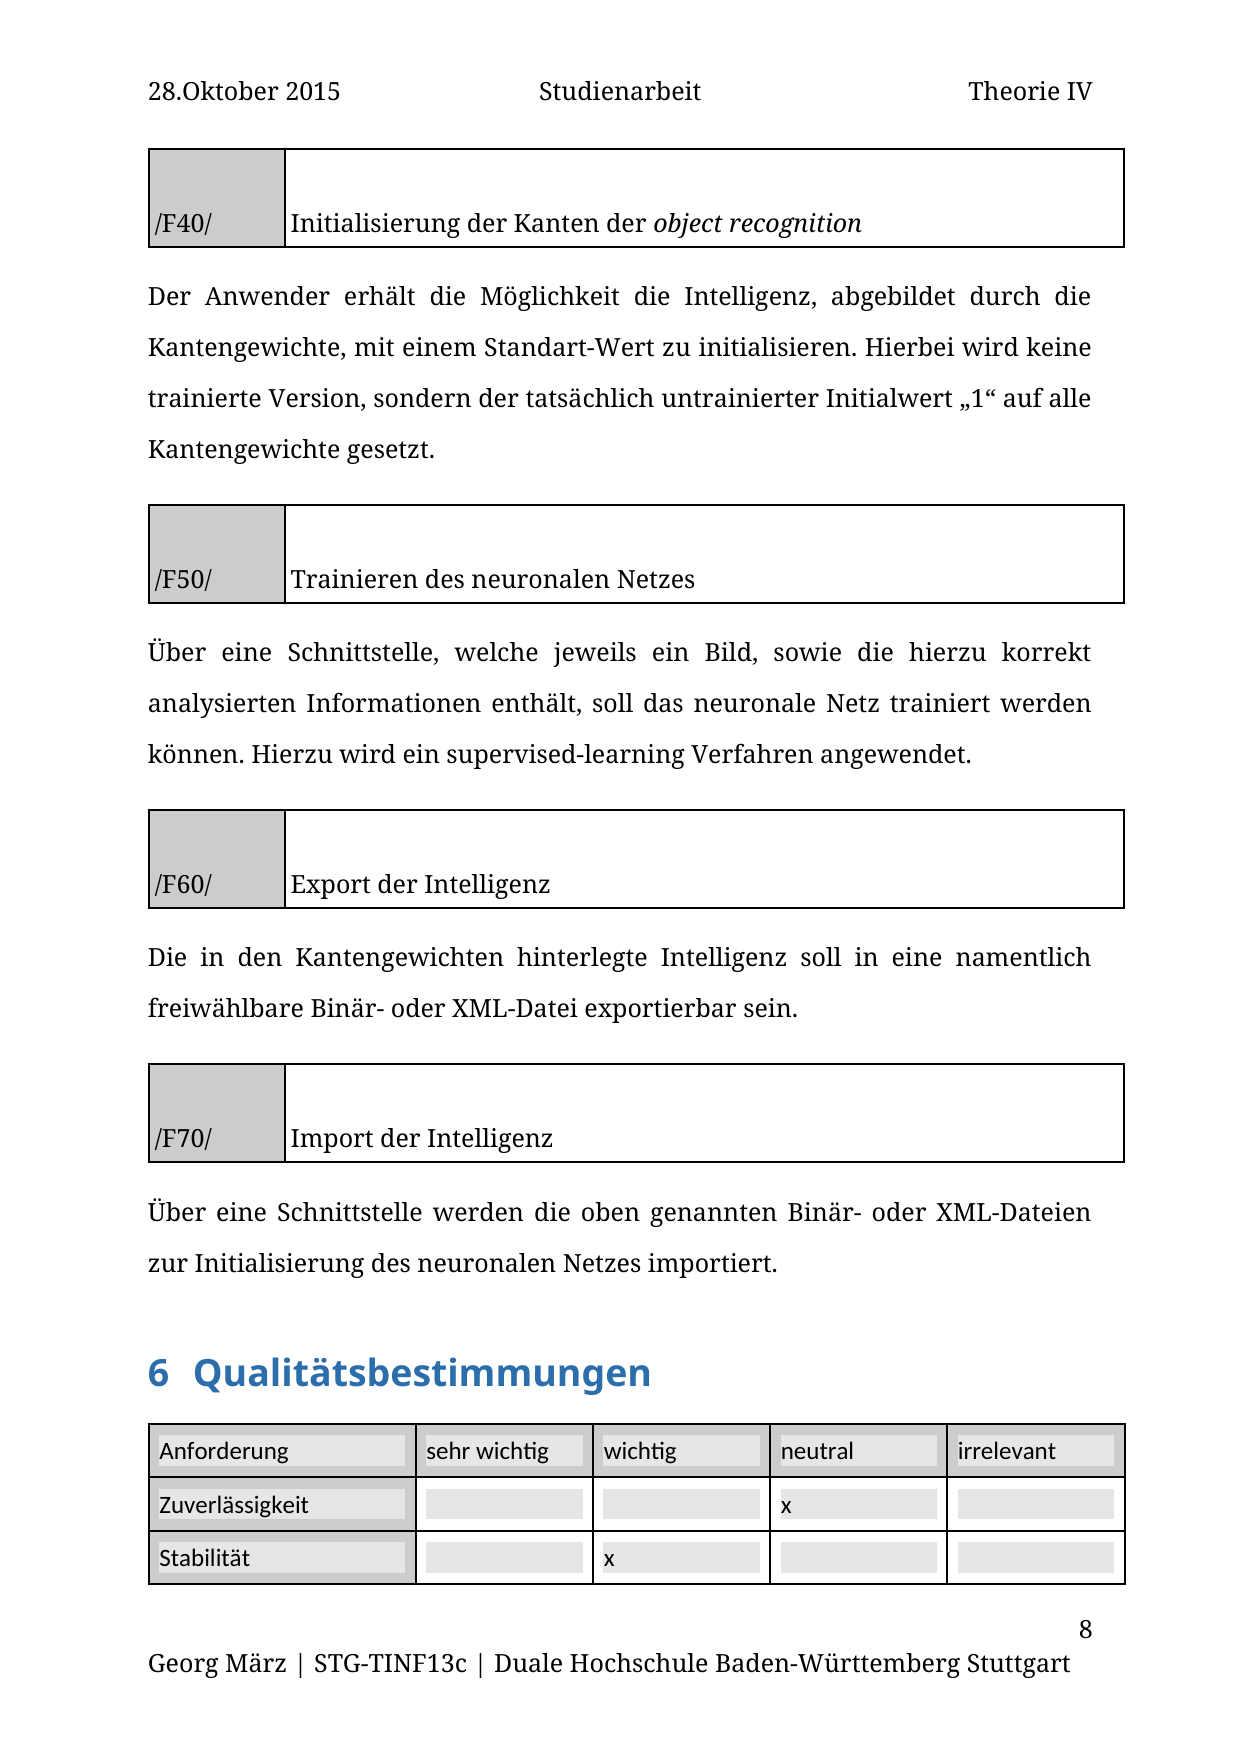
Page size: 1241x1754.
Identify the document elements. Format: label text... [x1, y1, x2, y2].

table_cell [594, 1478, 769, 1530]
table_cell x [771, 1478, 946, 1530]
table_cell [417, 1478, 592, 1530]
text Der Anwender erhält die Möglichkeit die Intelligenz, abgebildet durch die Kantengewichte, mit einem Standart-Wert zu initialisieren. Hierbei wird keine trainierte Version, sondern der tatsächlich untrainierter Initialwert „1“ auf alle Kantengewichte gesetzt. [148, 279, 1092, 466]
text Die in den Kantengewichten hinterlegte Intelligenz soll in eine namentlich freiwählbare Binär- oder XML-Datei exportierbar sein. [148, 940, 1092, 1025]
table_header Anforderung [150, 1425, 415, 1476]
table_header Export der Intelligenz [286, 811, 1123, 907]
table_header irrelevant [948, 1425, 1124, 1476]
table_header Trainieren des neuronalen Netzes [286, 506, 1123, 602]
text Über eine Schnittstelle, welche jeweils ein Bild, sowie die hierzu korrekt analysierten Informationen enthält, soll das neuronale Netz trainiert werden können. Hierzu wird ein supervised-learning Verfahren angewendet. [148, 635, 1092, 771]
table_cell Stabilität [150, 1532, 415, 1583]
table_header Import der Intelligenz [286, 1065, 1123, 1161]
table_cell Zuverlässigkeit [150, 1478, 415, 1530]
table_header /F40/ [150, 150, 284, 246]
table_cell [948, 1478, 1124, 1530]
table_header neutral [771, 1425, 946, 1476]
subtitle Qualitätsbestimmungen [148, 1346, 1092, 1397]
table_header /F70/ [150, 1065, 284, 1161]
table_cell [771, 1532, 946, 1583]
table_cell x [594, 1532, 769, 1583]
table_cell [948, 1532, 1124, 1583]
table_header wichtig [594, 1425, 769, 1476]
table_header /F50/ [150, 506, 284, 602]
table_header sehr wichtig [417, 1425, 592, 1476]
table_cell [417, 1532, 592, 1583]
text Über eine Schnittstelle werden die oben genannten Binär- oder XML-Dateien zur Initialisierung des neuronalen Netzes importiert. [148, 1194, 1092, 1279]
table_header Initialisierung der Kanten der object recognition [286, 150, 1123, 246]
table_header /F60/ [150, 811, 284, 907]
